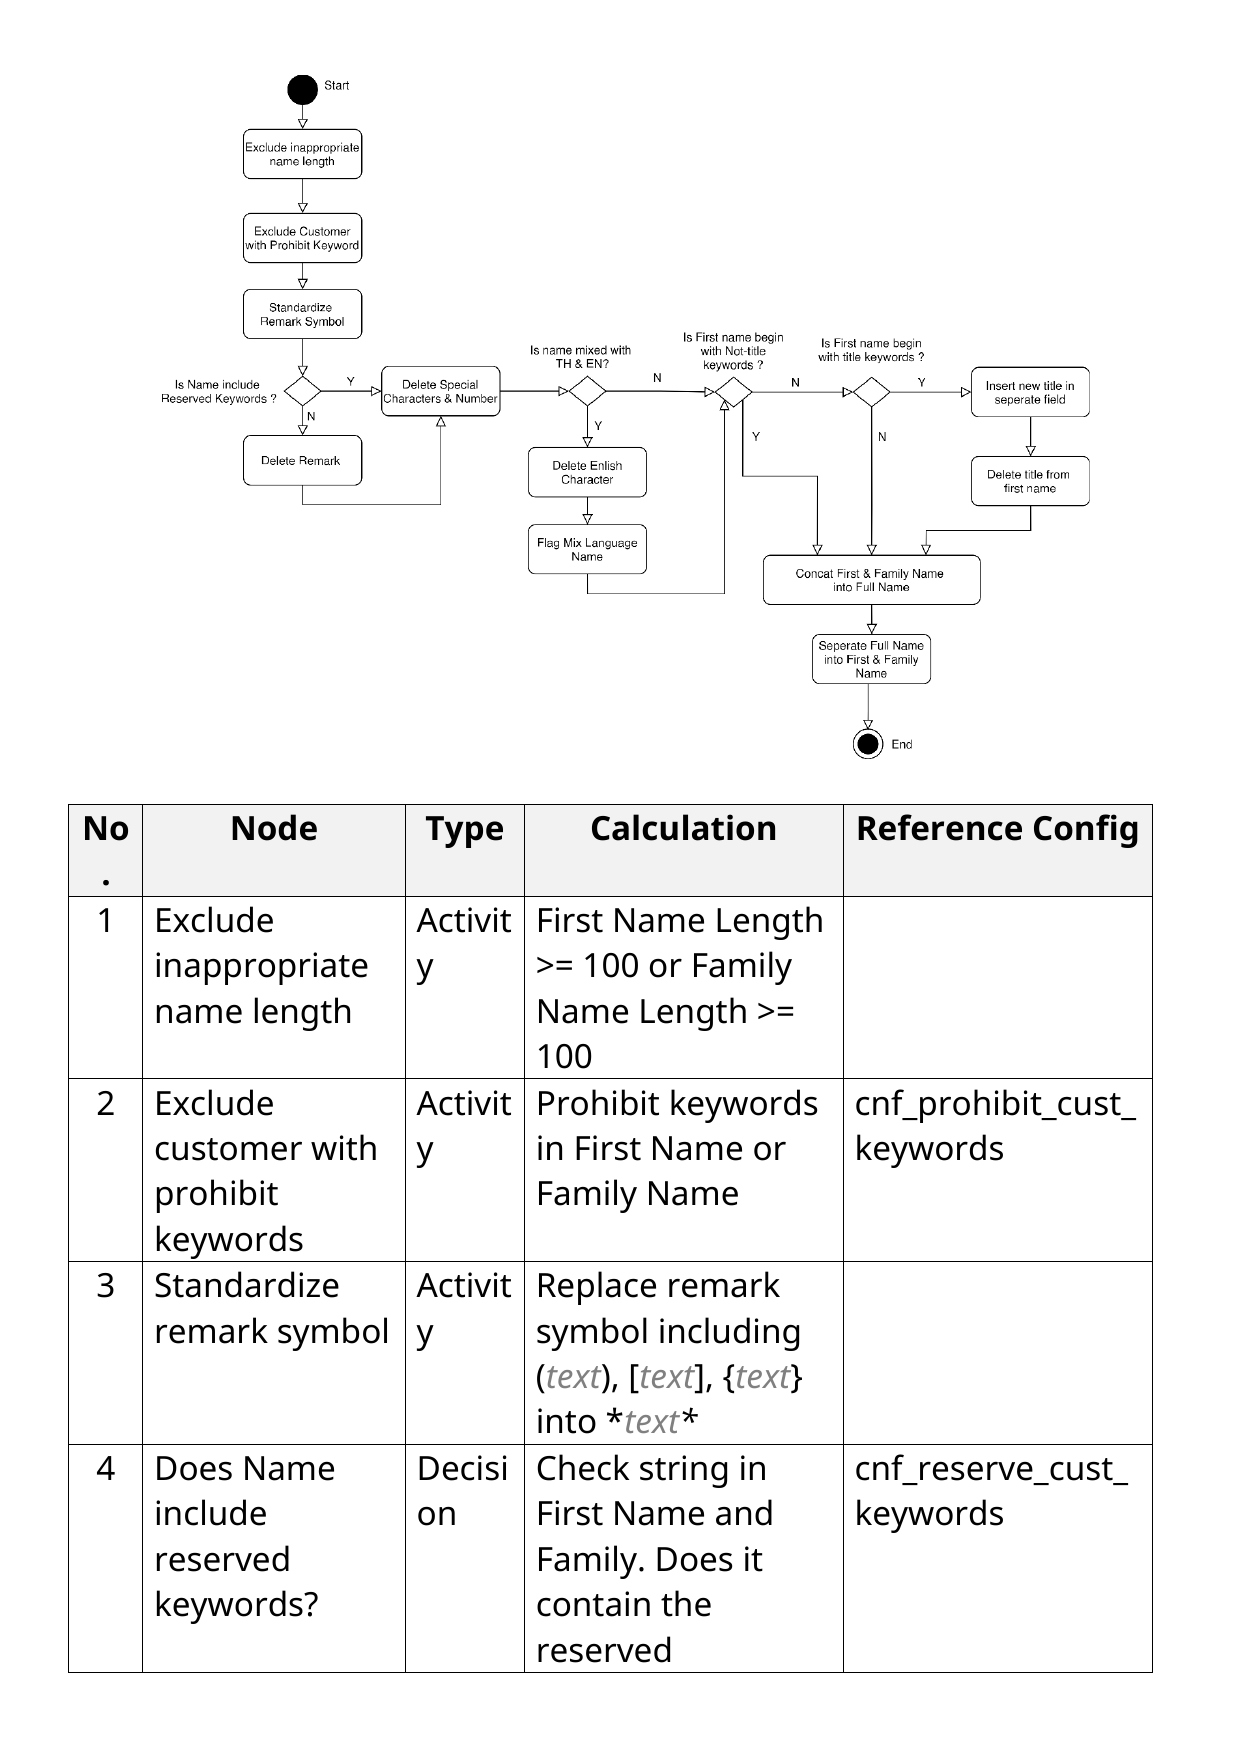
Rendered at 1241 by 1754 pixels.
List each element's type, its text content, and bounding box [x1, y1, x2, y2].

table_cell 4 [69, 1445, 142, 1672]
table_cell 3 [69, 1262, 142, 1444]
table_cell 2 [69, 1079, 142, 1261]
table_cell [844, 1262, 1152, 1444]
table_cell Exclude customer with prohibit keywords [143, 1079, 405, 1261]
table_header Calculation [525, 805, 843, 896]
table_cell cnf_reserve_cust_keywords [844, 1445, 1152, 1672]
table_cell First Name Length >= 100 or Family Name Length >= 100 [525, 897, 843, 1078]
table_cell cnf_prohibit_cust_keywords [844, 1079, 1152, 1261]
table_cell Activity [406, 897, 524, 1078]
table_cell Prohibit keywords in First Name or Family Name [525, 1079, 843, 1261]
table_cell Activity [406, 1262, 524, 1444]
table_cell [525, 1445, 843, 1672]
table_cell Does Name include reserved keywords? [143, 1445, 405, 1672]
table_cell 1 [69, 897, 142, 1078]
table_cell Exclude inappropriate name length [143, 897, 405, 1078]
table_header Node [143, 805, 405, 896]
table_cell Standardize remark symbol [143, 1262, 405, 1444]
table_cell Replace remark symbol including (text), [text], {text} into *text* [525, 1262, 843, 1444]
table_header No. [69, 805, 142, 896]
table_cell [844, 897, 1152, 1078]
table_cell Activity [406, 1079, 524, 1261]
picture [150, 75, 1090, 759]
table_cell Decision [406, 1445, 524, 1672]
table_header Reference Config [844, 805, 1152, 896]
table_header Type [406, 805, 524, 896]
